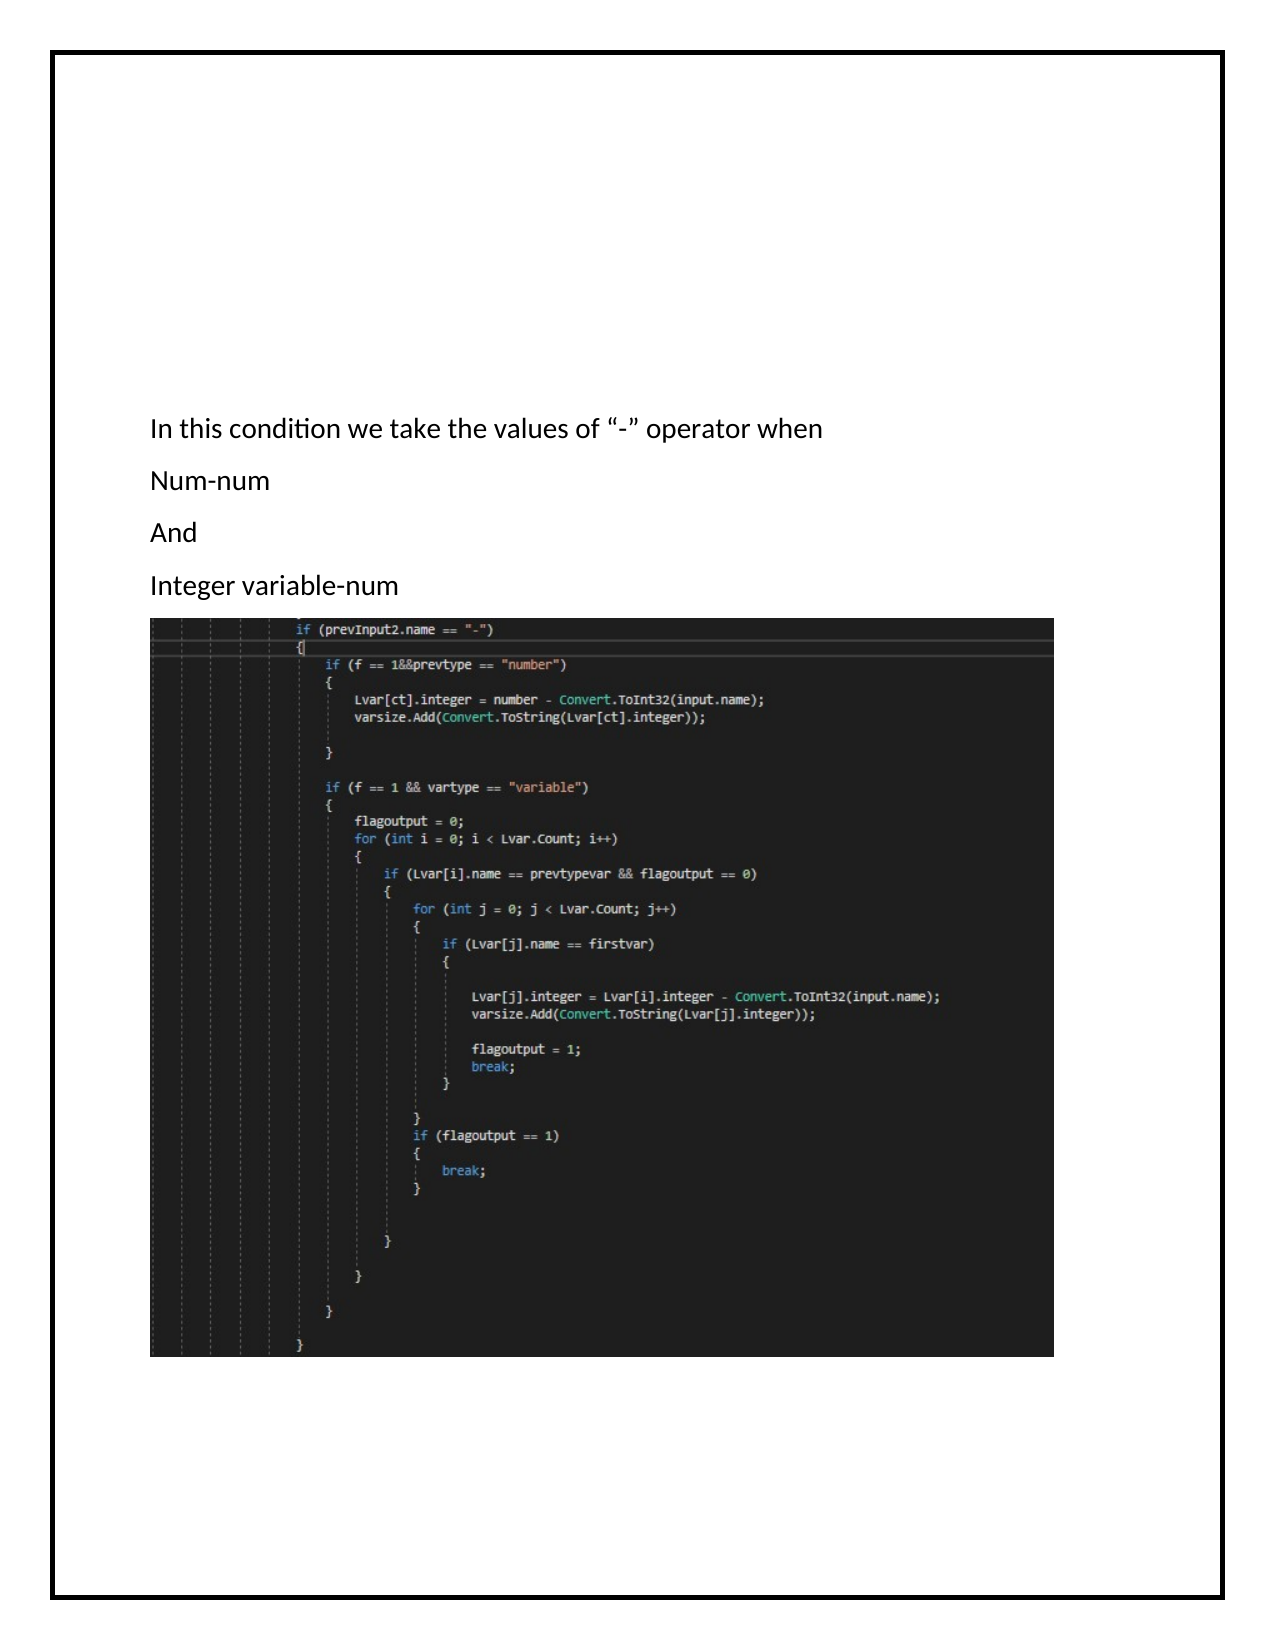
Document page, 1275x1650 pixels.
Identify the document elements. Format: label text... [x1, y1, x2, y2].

picture [150, 618, 1054, 1357]
text Integer variable-num [150, 567, 1125, 602]
text In this condition we take the values of “-” operator when [150, 410, 1125, 446]
text Num-num [150, 462, 1125, 498]
text And [150, 514, 1125, 550]
